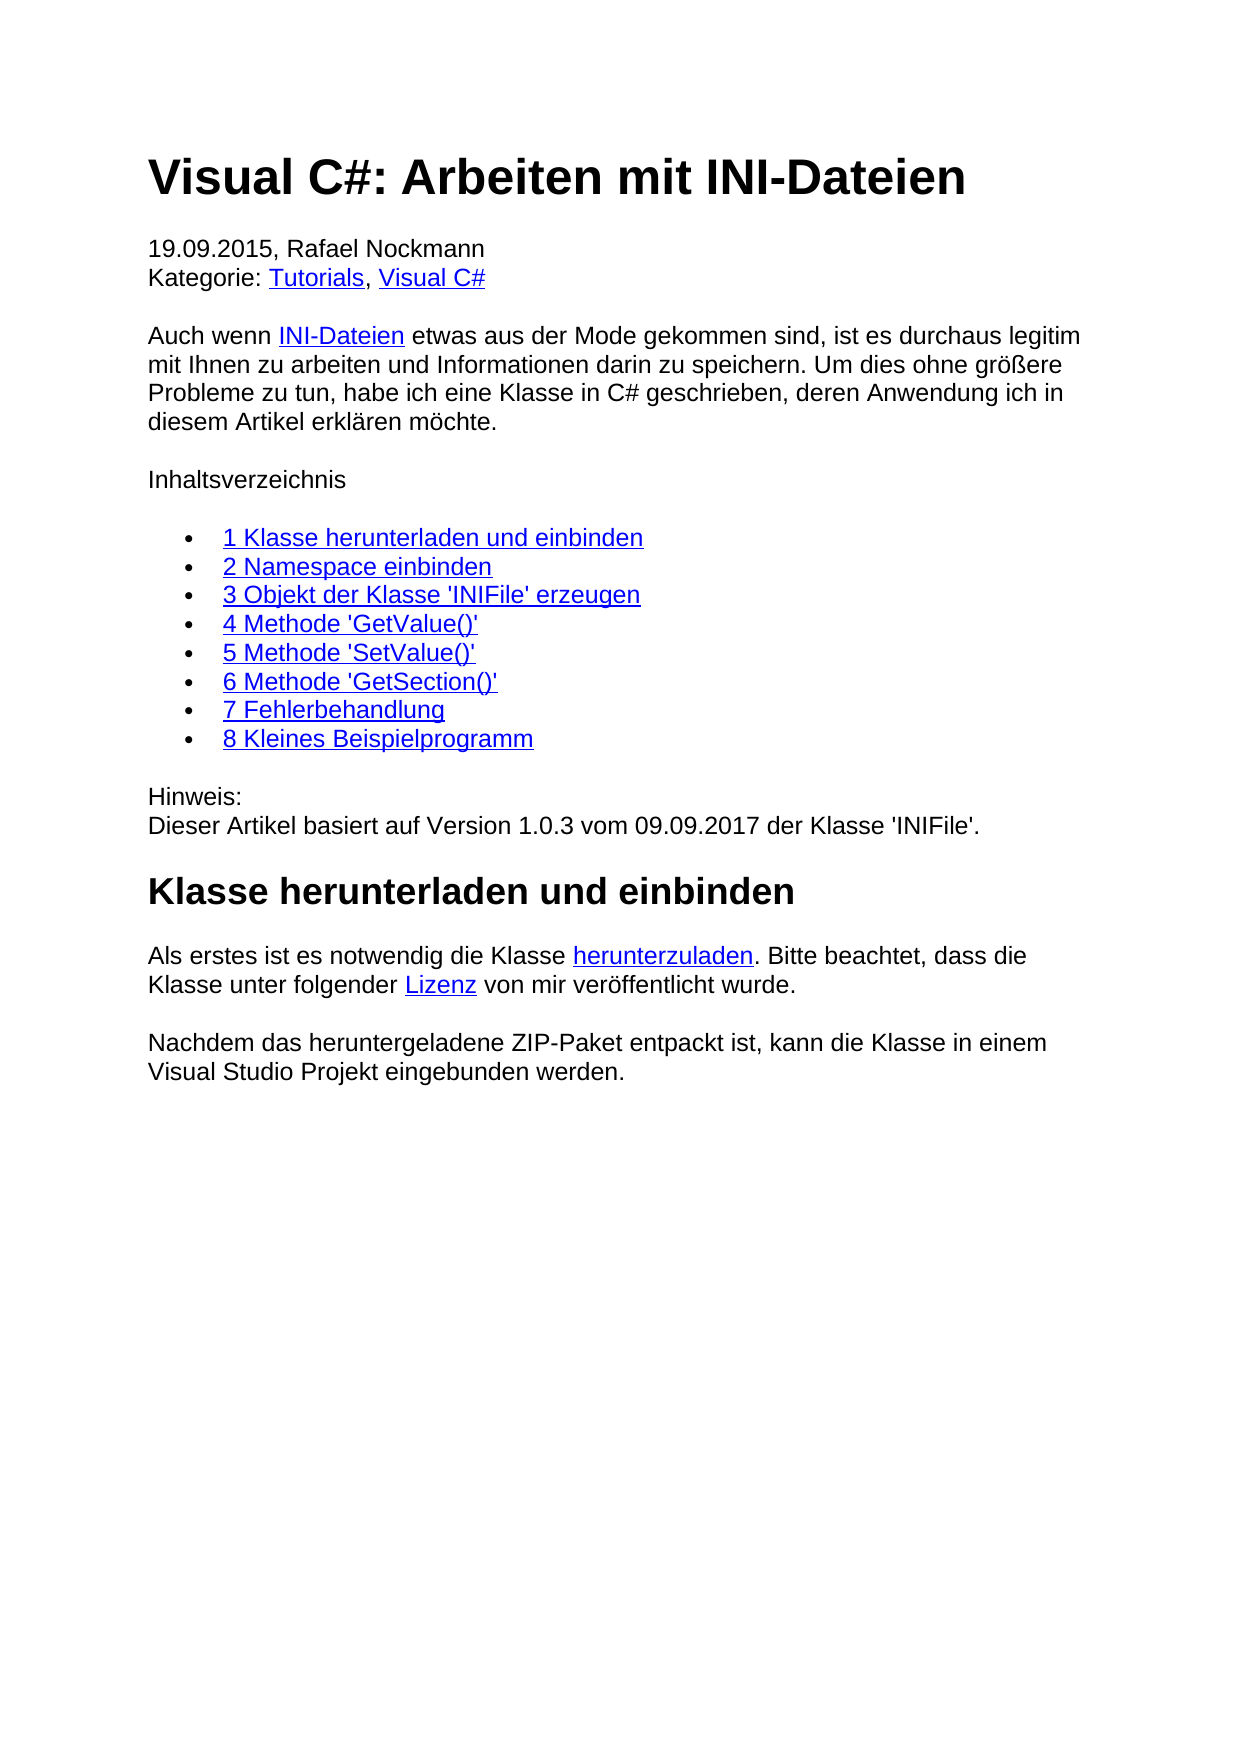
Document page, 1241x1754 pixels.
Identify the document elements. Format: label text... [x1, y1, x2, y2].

text Als erstes ist es notwendig die Klasse herunterzuladen. Bitte beachtet, dass die Klasse unter folgender Lizenz von mir veröffentlicht wurde. [148, 941, 1093, 999]
list 1 Klasse herunterladen und einbinden [185, 523, 1093, 552]
text Nachdem das heruntergeladene ZIP-Paket entpackt ist, kann die Klasse in einem Visual Studio Projekt eingebunden werden. [148, 1028, 1093, 1085]
text Visual C#: Arbeiten mit INI-Dateien [148, 148, 1093, 205]
text 19.09.2015, Rafael Nockmann Kategorie: Tutorials, Visual C# [148, 234, 1093, 292]
list 2 Namespace einbinden [185, 552, 1093, 581]
list 5 Methode 'SetValue()' [185, 638, 1093, 667]
text Inhaltsverzeichnis [148, 465, 1093, 494]
list 3 Objekt der Klasse 'INIFile' erzeugen [185, 581, 1093, 609]
list 8 Kleines Beispielprogramm [185, 724, 1093, 753]
text Hinweis: Dieser Artikel basiert auf Version 1.0.3 vom 09.09.2017 der Klasse 'INIFile'. [148, 782, 1093, 840]
list 6 Methode 'GetSection()' [185, 667, 1093, 696]
text Klasse herunterladen und einbinden [148, 869, 1093, 912]
list 4 Methode 'GetValue()' [185, 609, 1093, 638]
text Auch wenn INI-Dateien etwas aus der Mode gekommen sind, ist es durchaus legitim mit Ihnen zu arbeiten und Informationen darin zu speichern. Um dies ohne größere Probleme zu tun, habe ich eine Klasse in C# geschrieben, deren Anwendung ich in diesem Artikel erklären möchte. [148, 321, 1093, 436]
list 7 Fehlerbehandlung [185, 696, 1093, 724]
